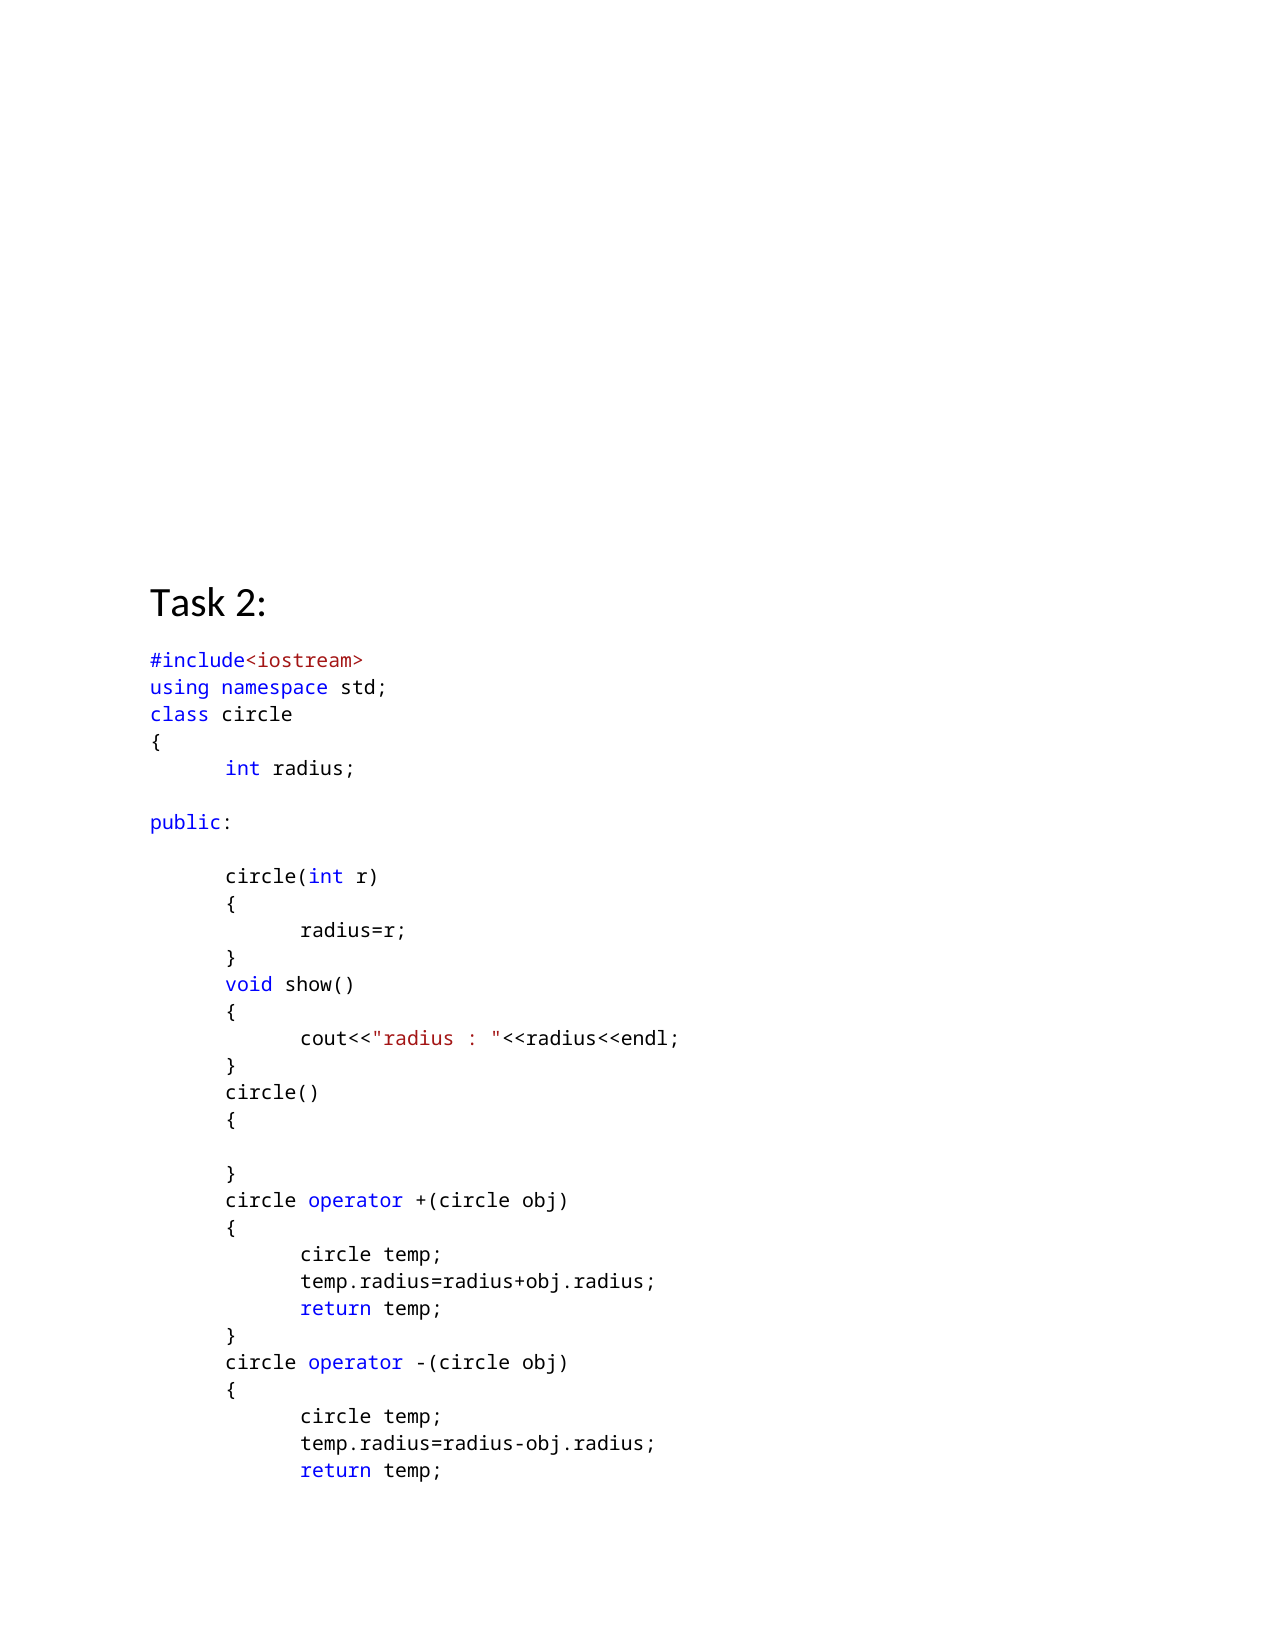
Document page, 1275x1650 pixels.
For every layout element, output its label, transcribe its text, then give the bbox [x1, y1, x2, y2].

text } [150, 1321, 1125, 1348]
text using namespace std; [150, 673, 1125, 701]
text #include<iostream> [150, 647, 1125, 673]
text int radius; [150, 754, 1125, 781]
text { [150, 1375, 1125, 1402]
text } [150, 943, 1125, 970]
text { [150, 727, 1125, 754]
text { [150, 1213, 1125, 1240]
text radius=r; [150, 916, 1125, 943]
text { [150, 889, 1125, 916]
text } [150, 1159, 1125, 1186]
text class circle [150, 701, 1125, 727]
text circle temp; [150, 1240, 1125, 1267]
text temp.radius=radius+obj.radius; [150, 1267, 1125, 1294]
text void show() [150, 970, 1125, 997]
text return temp; [150, 1456, 1125, 1483]
text circle(int r) [150, 862, 1125, 889]
text circle operator -(circle obj) [150, 1348, 1125, 1375]
text cout<<"radius : "<<radius<<endl; [150, 1024, 1125, 1051]
text public: [150, 808, 1125, 835]
text temp.radius=radius-obj.radius; [150, 1429, 1125, 1456]
text } [150, 1051, 1125, 1078]
text circle temp; [150, 1402, 1125, 1429]
text { [150, 1105, 1125, 1132]
text circle operator +(circle obj) [150, 1186, 1125, 1213]
text Task 2: [150, 576, 1125, 626]
text { [150, 997, 1125, 1024]
text return temp; [150, 1294, 1125, 1321]
text circle() [150, 1078, 1125, 1105]
